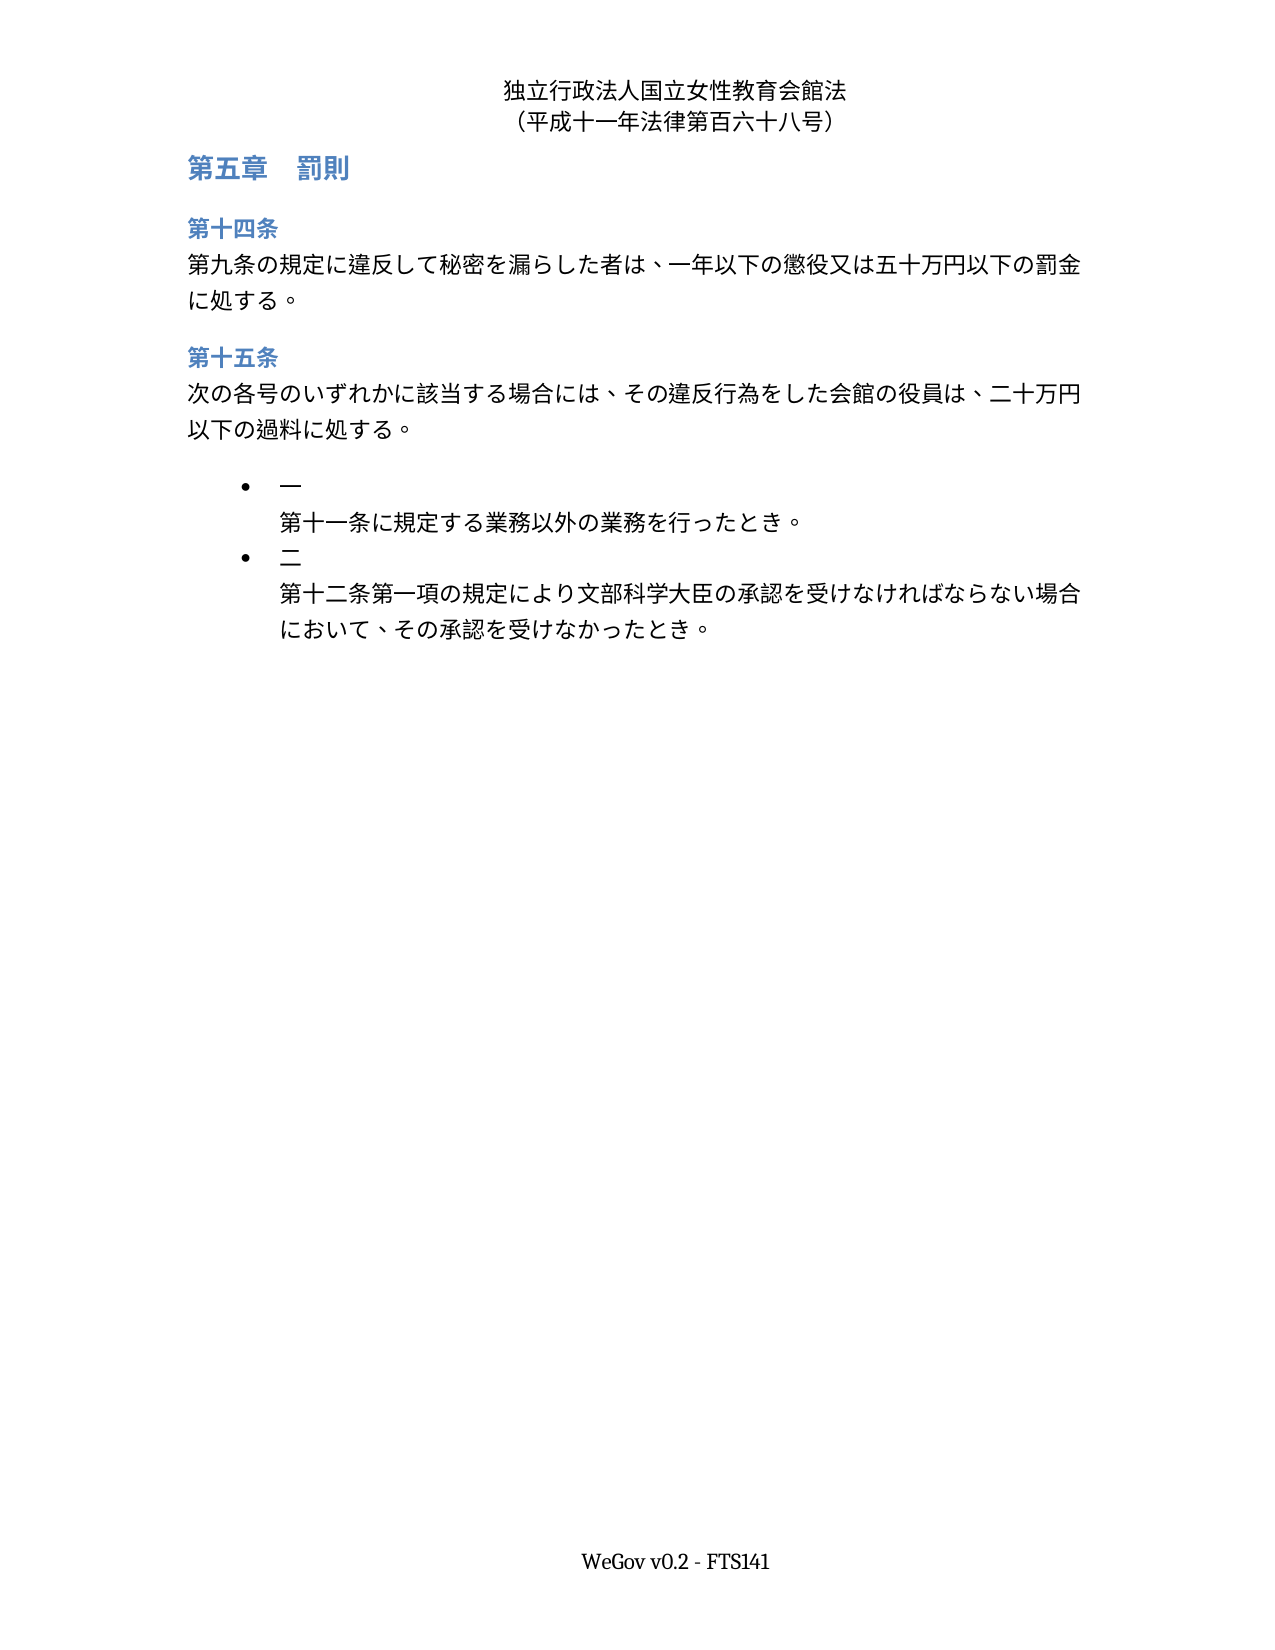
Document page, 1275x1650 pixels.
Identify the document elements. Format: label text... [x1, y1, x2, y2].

subtitle 第十四条 [187, 213, 1087, 244]
list 一 第十一条に規定する業務以外の業務を行ったとき。 [242, 471, 1087, 538]
text 次の各号のいずれかに該当する場合には、その違反行為をした会館の役員は、二十万円以下の過料に処する。 [187, 378, 1087, 445]
subtitle 第十五条 [187, 342, 1087, 373]
subtitle 第五章 罰則 [187, 150, 1087, 187]
text 第九条の規定に違反して秘密を漏らした者は、一年以下の懲役又は五十万円以下の罰金に処する。 [187, 249, 1087, 316]
list 二 第十二条第一項の規定により文部科学大臣の承認を受けなければならない場合において、その承認を受けなかったとき。 [242, 542, 1087, 646]
